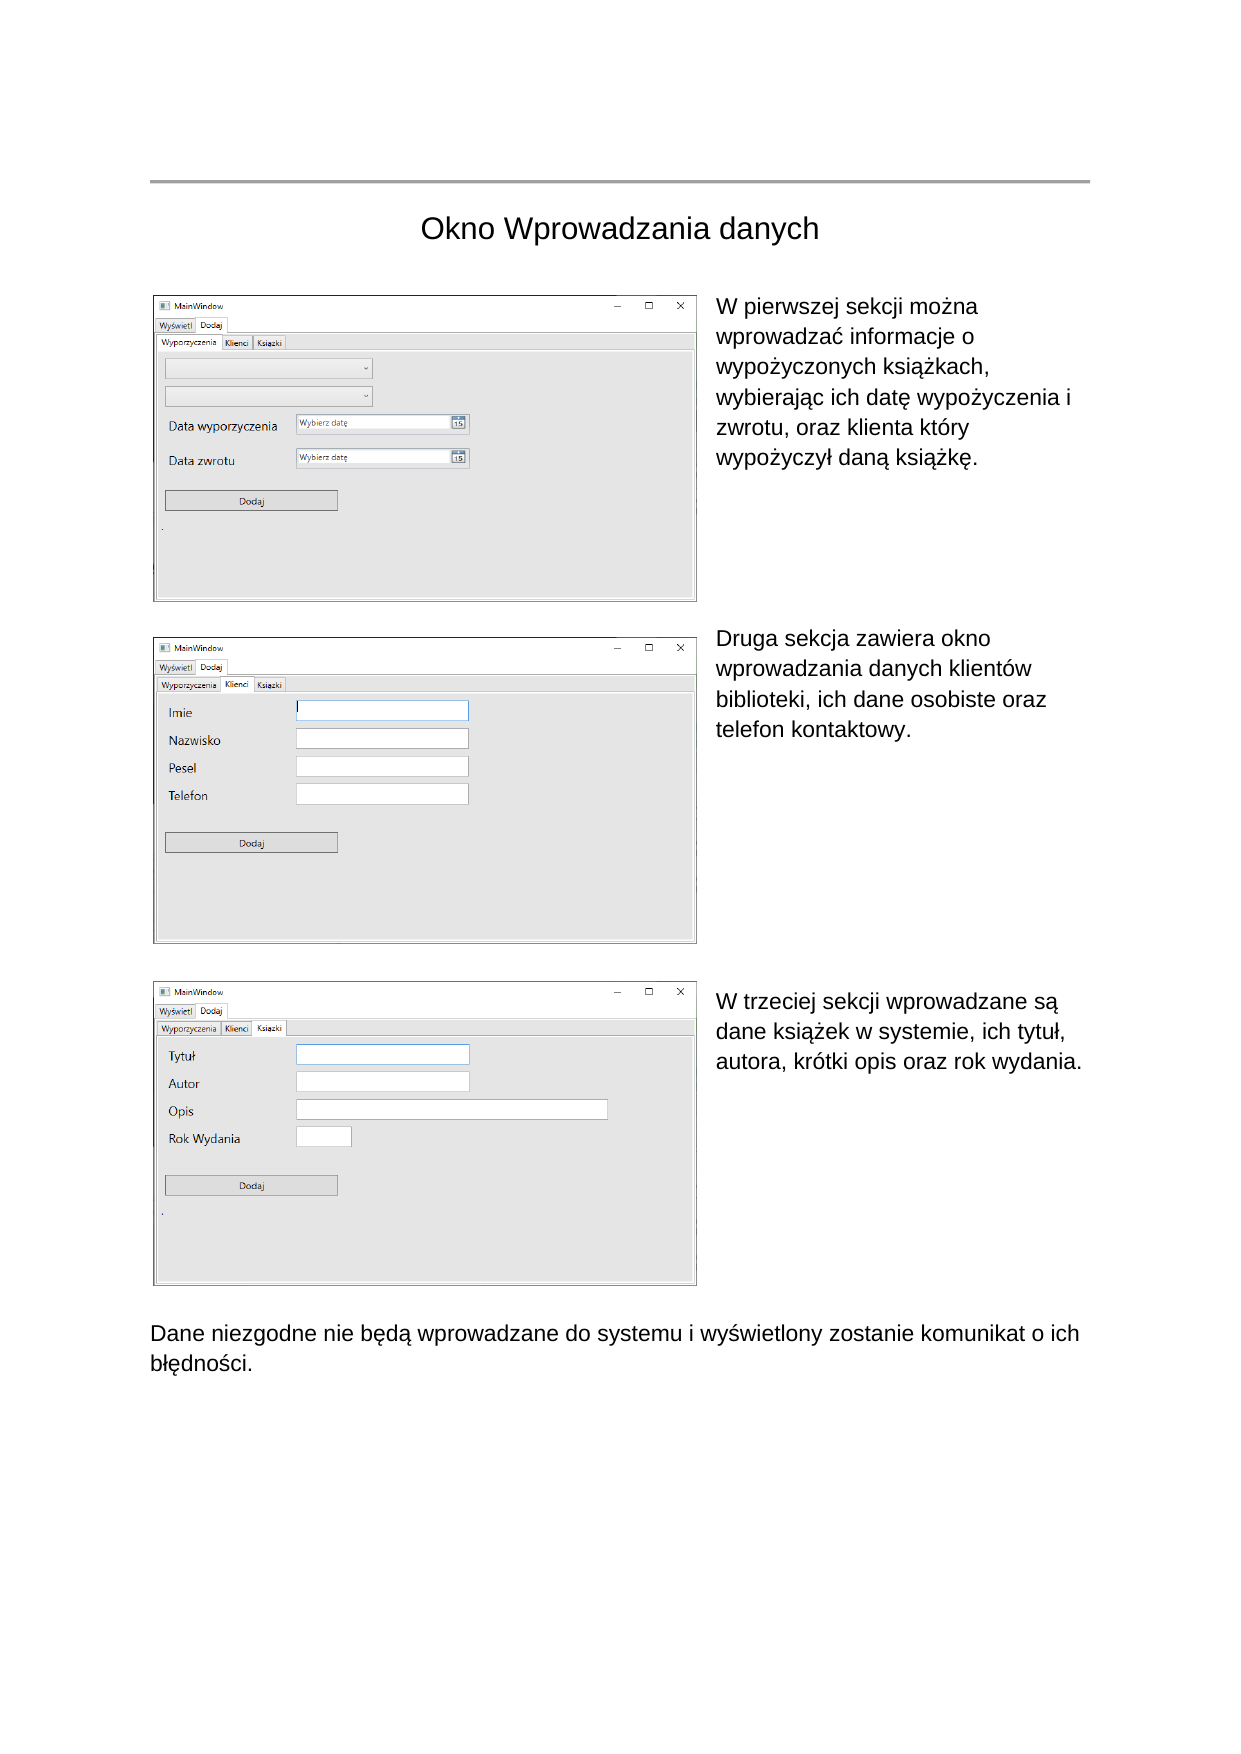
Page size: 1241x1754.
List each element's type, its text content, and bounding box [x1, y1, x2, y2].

picture [153, 637, 697, 944]
text W trzeciej sekcji wprowadzane są dane książek w systemie, ich tytuł, autora, krótki opis oraz rok wydania. [697, 988, 1090, 1074]
picture [153, 981, 697, 1286]
picture [153, 295, 697, 602]
text Okno Wprowadzania danych [150, 210, 1090, 246]
text Dane niezgodne nie będą wprowadzane do systemu i wyświetlony zostanie komunikat o ich błędności. [150, 1320, 1090, 1377]
text W pierwszej sekcji można wprowadzać informacje o wypożyczonych książkach, wybierając ich datę wypożyczenia i zwrotu, oraz klienta który wypożyczył daną książkę. [150, 293, 1090, 470]
text Druga sekcja zawiera okno wprowadzania danych klientów biblioteki, ich dane osobiste oraz telefon kontaktowy. [150, 625, 1090, 742]
